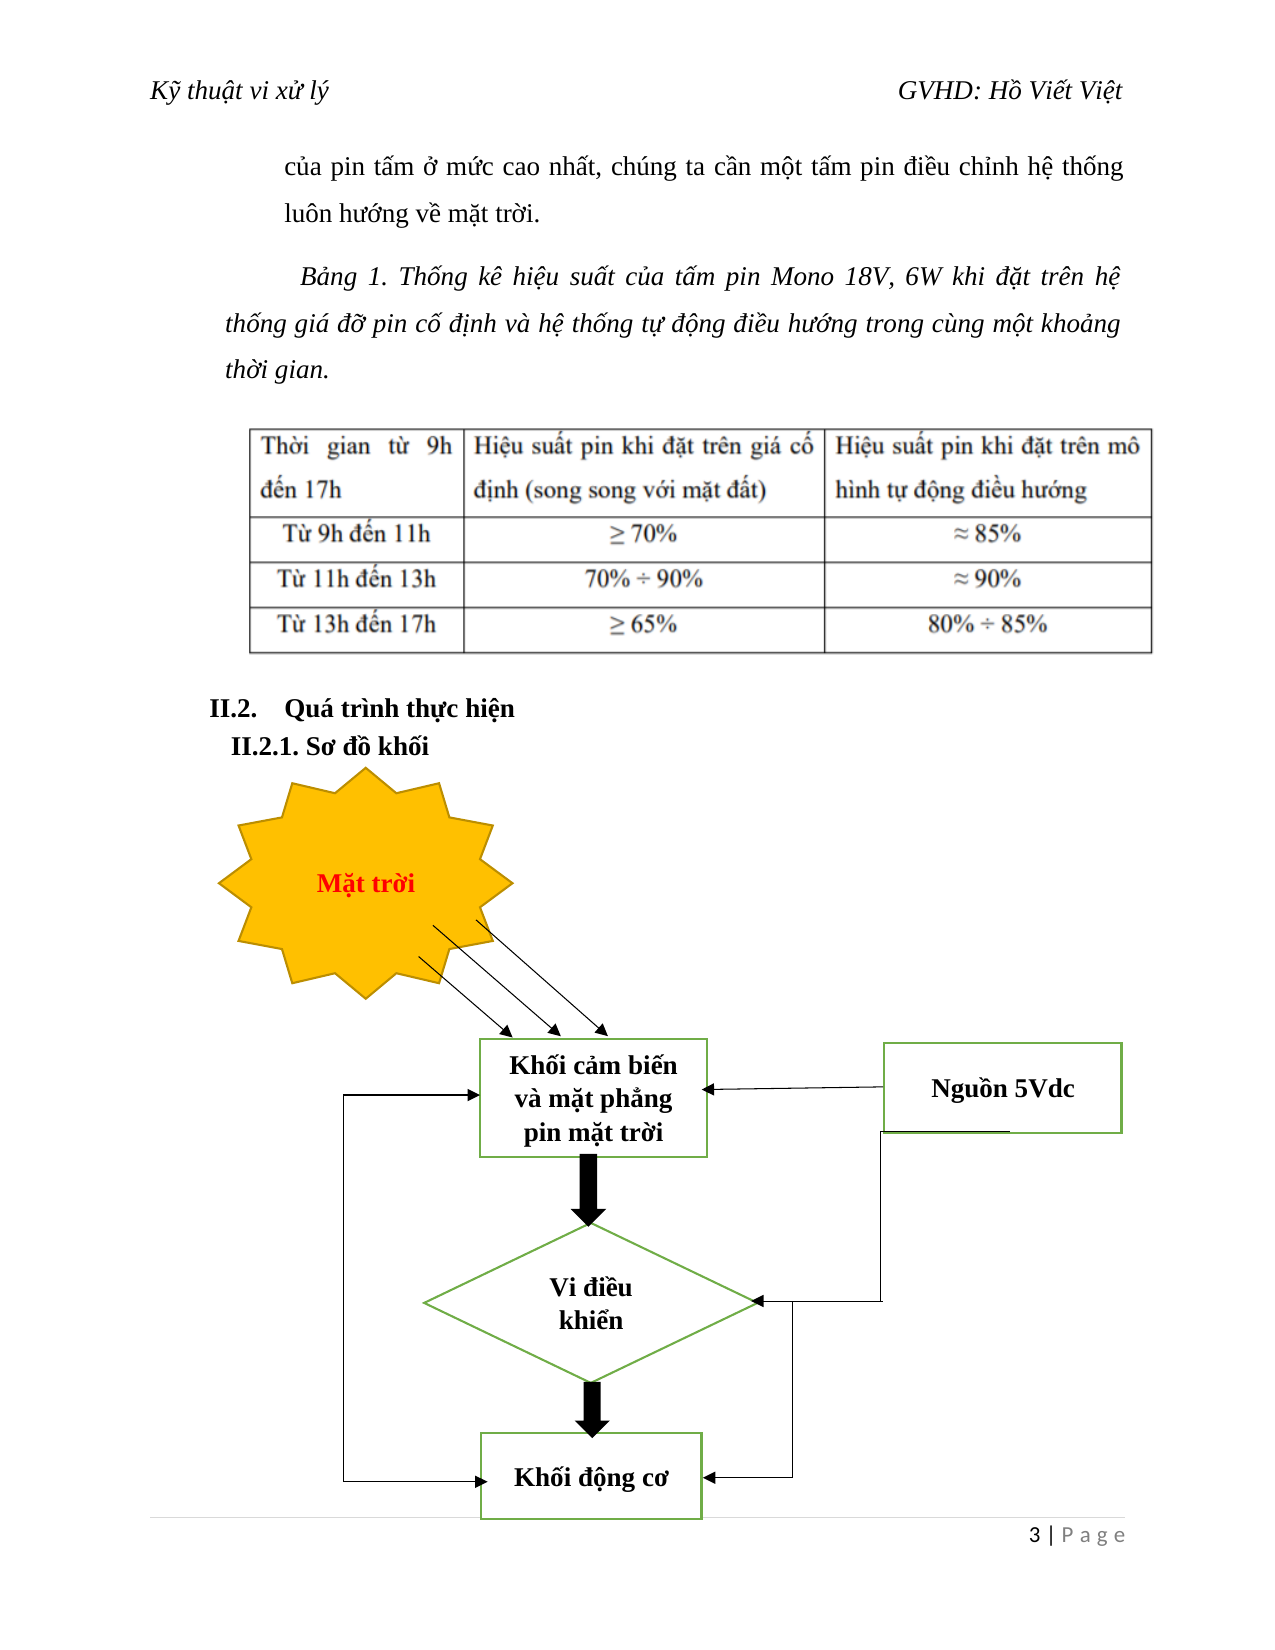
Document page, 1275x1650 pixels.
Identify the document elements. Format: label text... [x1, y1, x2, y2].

subtitle Quá trình thực hiện [209, 692, 1125, 723]
text Bảng 1. Thống kê hiệu suất của tấm pin Mono 18V, 6W khi đặt trên hệ thống giá đỡ pin cố định và hệ thống tự động điều hướng trong cùng một khoảng thời gian. [225, 260, 1125, 384]
picture [238, 416, 1175, 662]
subtitle Sơ đồ khối [231, 730, 1125, 761]
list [284, 150, 1125, 228]
